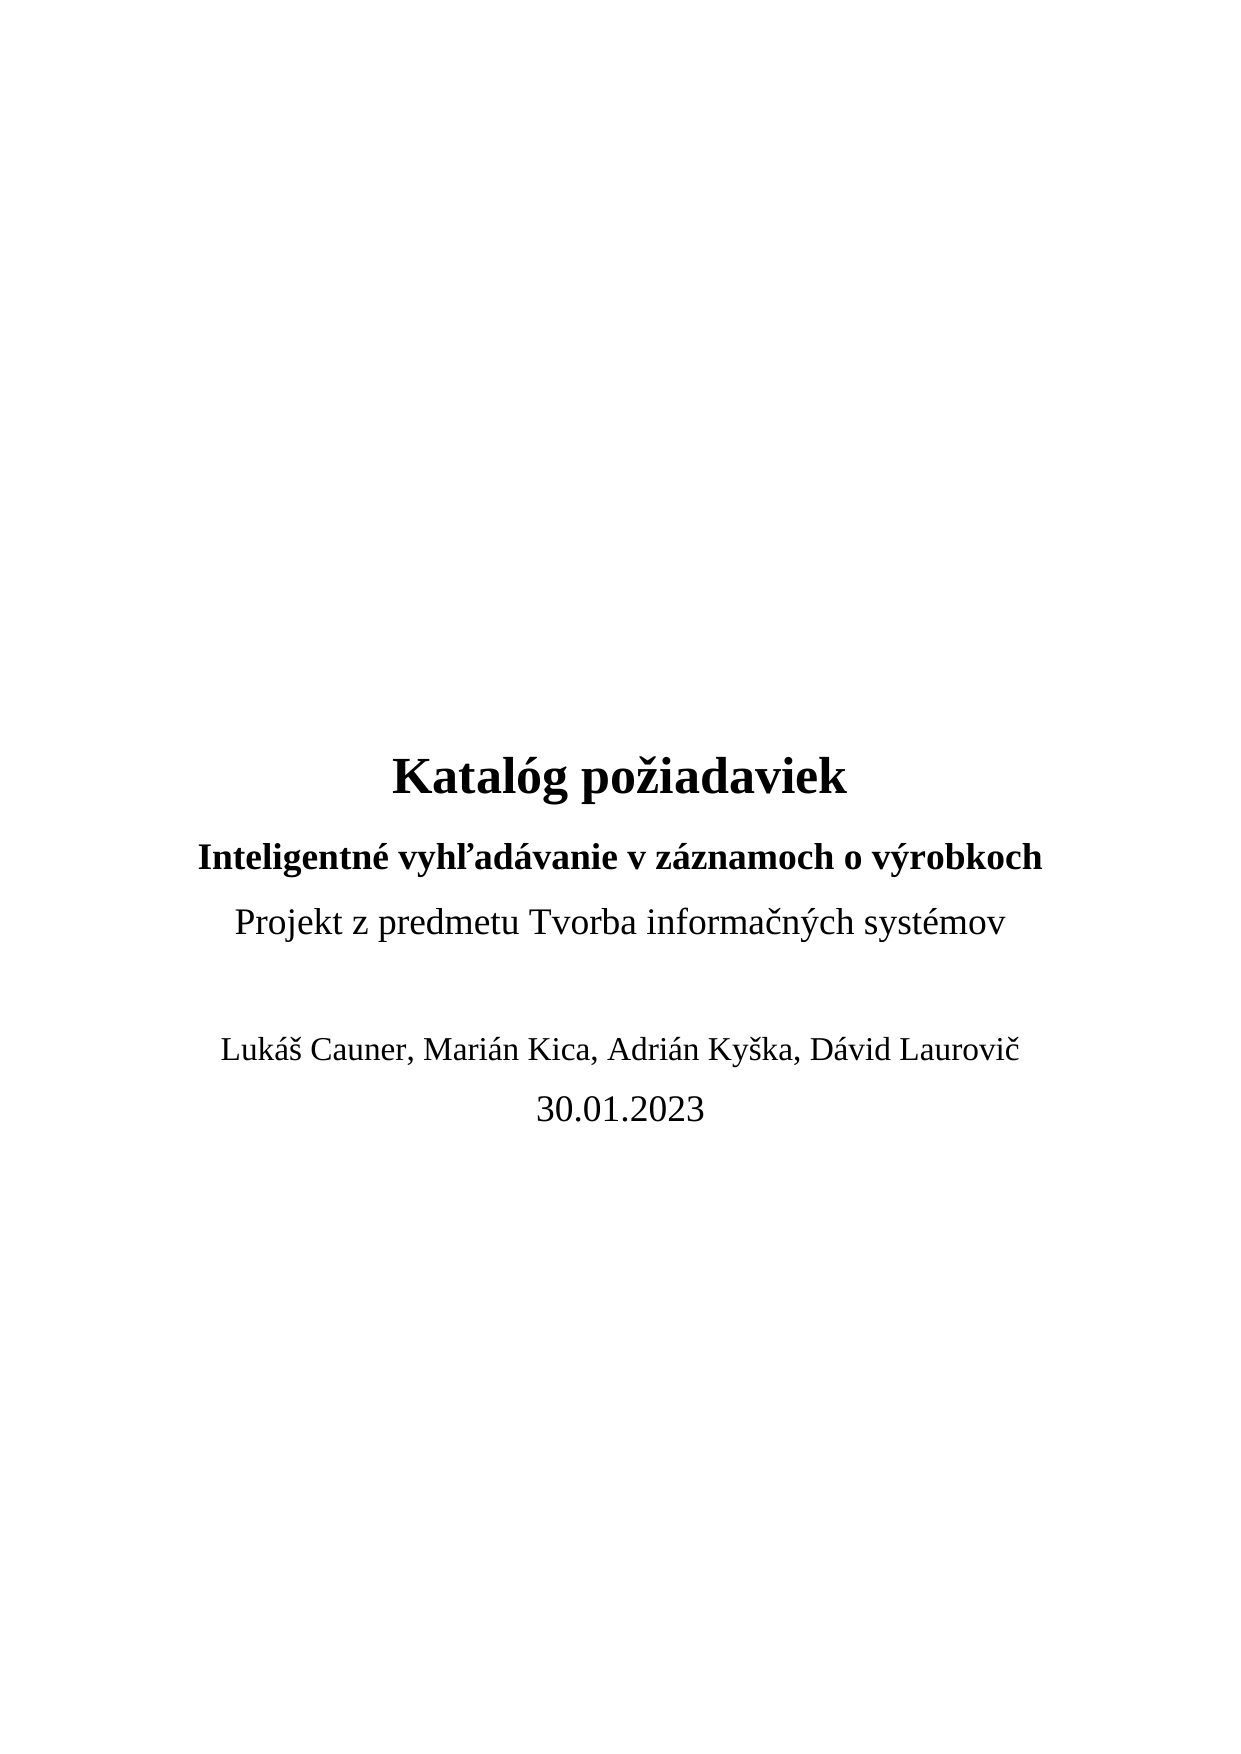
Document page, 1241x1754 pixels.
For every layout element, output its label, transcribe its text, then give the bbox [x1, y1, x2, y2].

text 30.01.2023 [150, 1086, 1090, 1129]
text Lukáš Cauner, Marián Kica, Adrián Kyška, Dávid Laurovič [150, 1029, 1090, 1067]
text Projekt z predmetu Tvorba informačných systémov [150, 899, 1090, 943]
text Inteligentné vyhľadávanie v záznamoch o výrobkoch [150, 835, 1090, 878]
text Katalóg požiadaviek [150, 745, 1090, 805]
